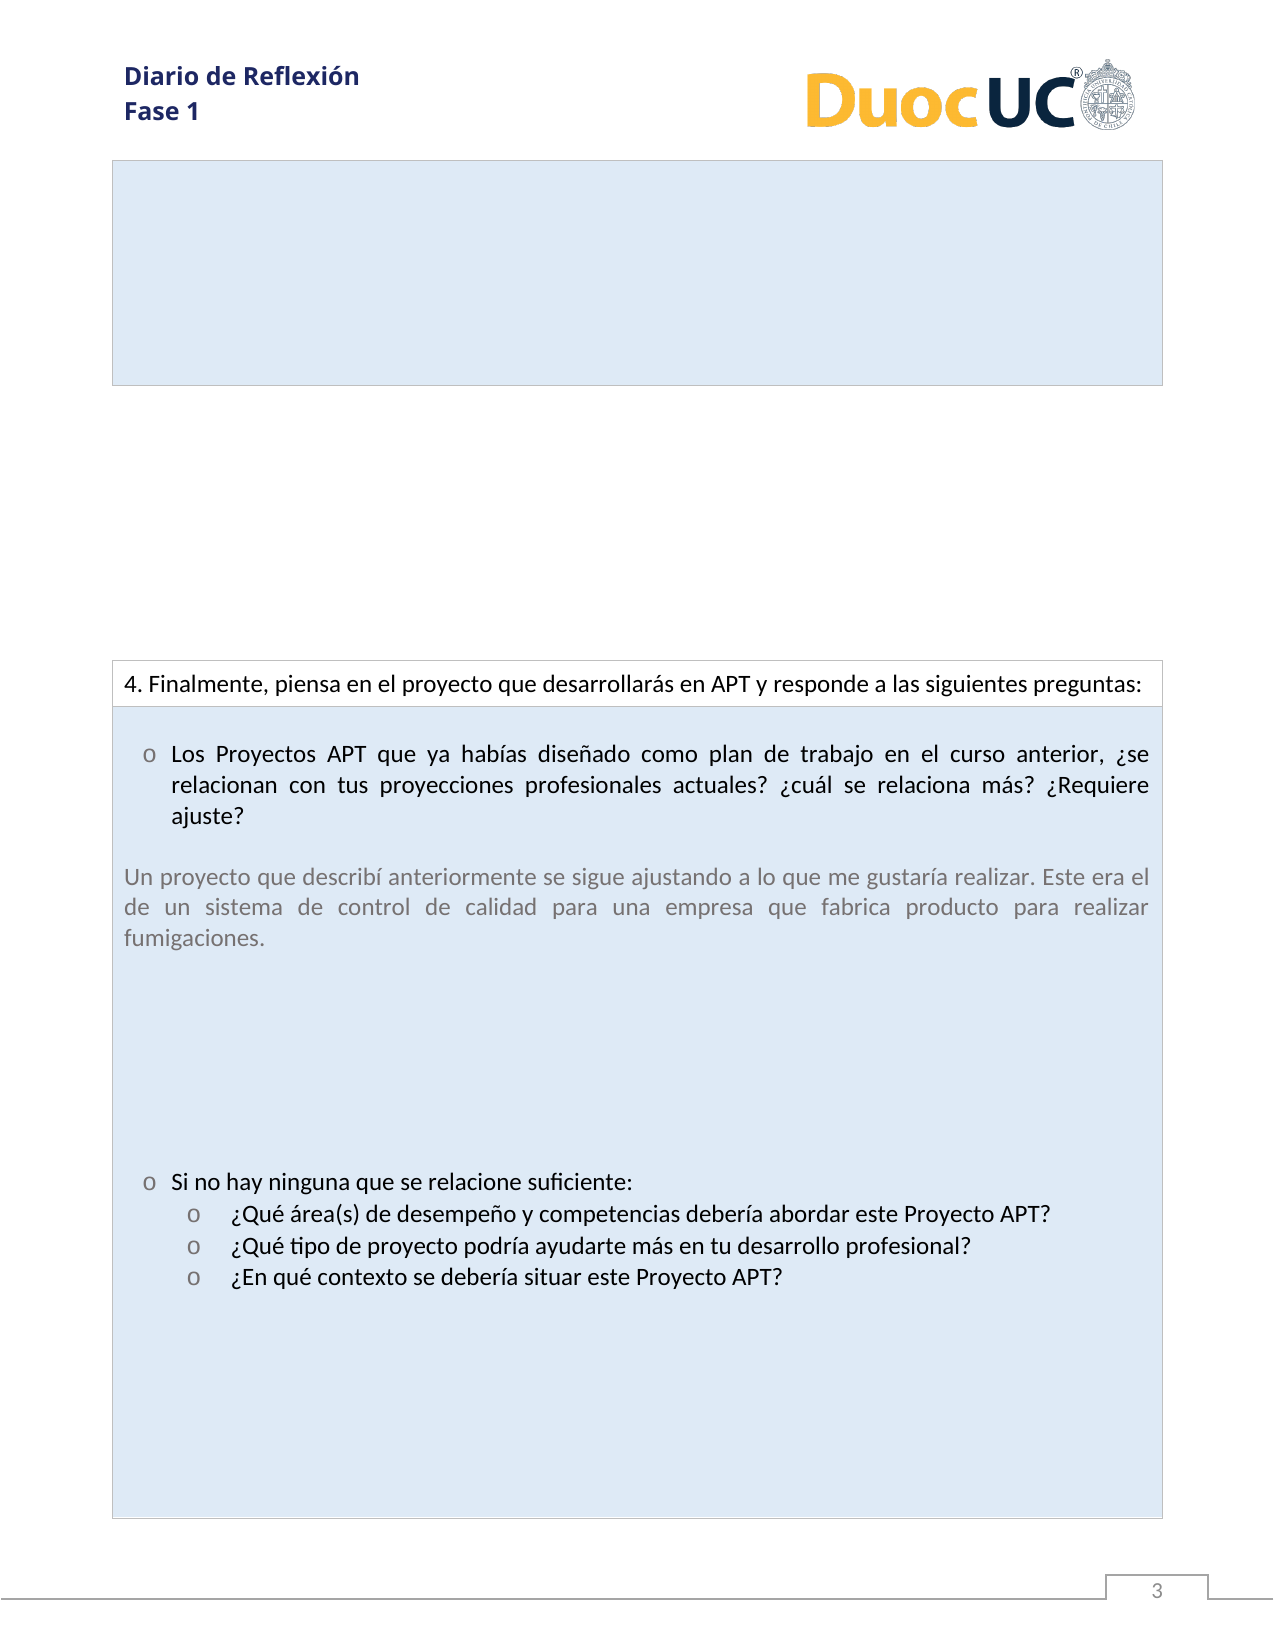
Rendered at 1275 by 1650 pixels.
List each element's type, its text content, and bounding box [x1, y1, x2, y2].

table_header 4. Finalmente, piensa en el proyecto que desarrollarás en APT y responde a las siguientes preguntas: [113, 661, 1162, 706]
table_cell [113, 707, 1162, 1517]
picture [807, 59, 1135, 130]
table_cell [113, 161, 1162, 385]
